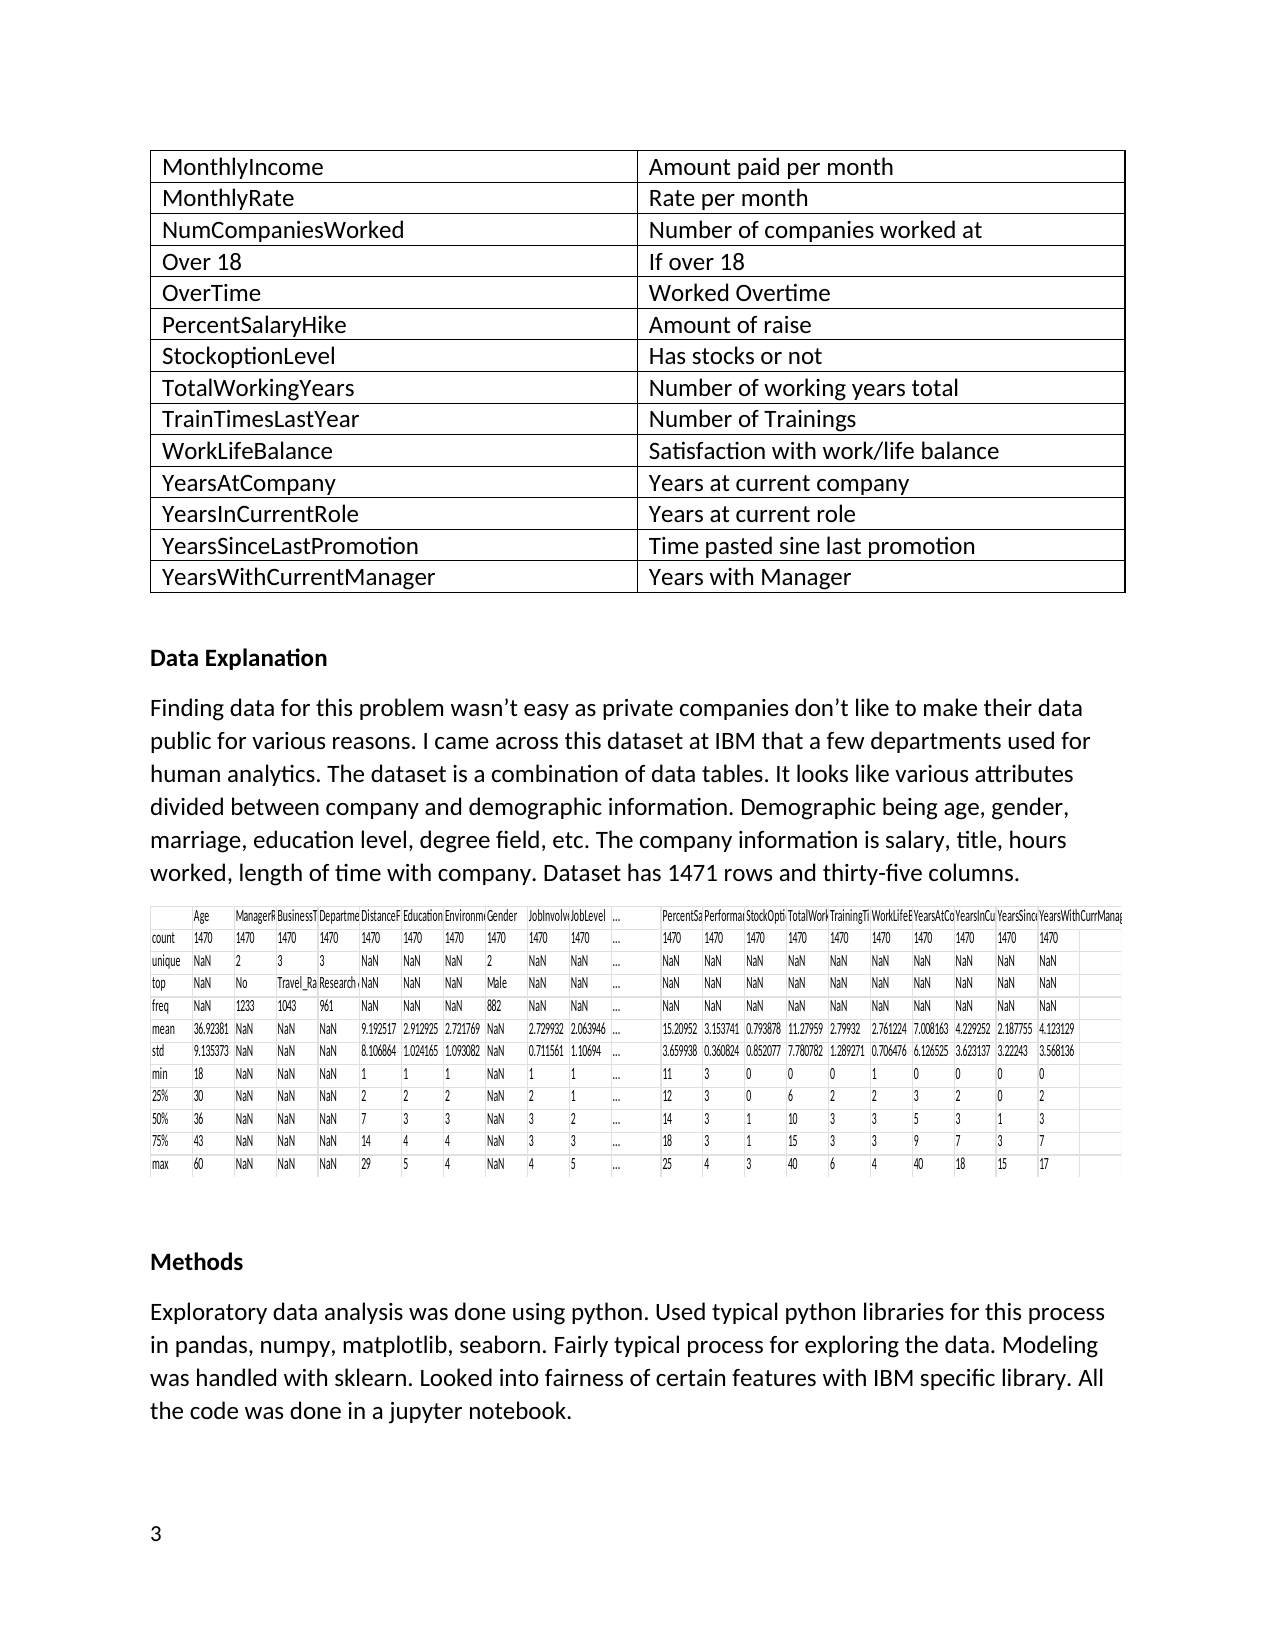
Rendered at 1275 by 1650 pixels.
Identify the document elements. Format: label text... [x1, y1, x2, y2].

table_cell MonthlyRate [151, 183, 637, 213]
table_cell YearsInCurrentRole [151, 498, 637, 529]
table_cell Number of companies worked at [638, 214, 1124, 245]
table_cell Years with Manager [638, 561, 1124, 592]
table_cell NumCompaniesWorked [151, 214, 637, 245]
table_cell Number of working years total [638, 372, 1124, 402]
table_cell Worked Overtime [638, 277, 1124, 308]
text Finding data for this problem wasn’t easy as private companies don’t like to make their data public for various reasons. I came across this dataset at IBM that a few departments used for human analytics. The dataset is a combination of data tables. It looks like various attributes divided between company and demographic information. Demographic being age, gender, marriage, education level, degree field, etc. The company information is salary, title, hours worked, length of time with company. Dataset has 1471 rows and thirty-five columns. [150, 692, 1125, 887]
table_cell Years at current company [638, 467, 1124, 497]
table_cell YearsSinceLastPromotion [151, 530, 637, 560]
table_cell WorkLifeBalance [151, 435, 637, 466]
table_cell Amount of raise [638, 309, 1124, 339]
table_cell Time pasted sine last promotion [638, 530, 1124, 560]
table_cell Has stocks or not [638, 340, 1124, 371]
table_cell TotalWorkingYears [151, 372, 637, 402]
table_cell YearsAtCompany [151, 467, 637, 497]
table_cell Rate per month [638, 183, 1124, 213]
table_cell OverTime [151, 277, 637, 308]
table_cell Over 18 [151, 246, 637, 276]
table_cell MonthlyIncome [151, 151, 637, 182]
table_cell YearsWithCurrentManager [151, 561, 637, 592]
table_cell If over 18 [638, 246, 1124, 276]
table_cell Satisfaction with work/life balance [638, 435, 1124, 466]
text Data Explanation [150, 642, 1125, 673]
table_cell Number of Trainings [638, 404, 1124, 434]
table_cell Amount paid per month [638, 151, 1124, 182]
table_cell Years at current role [638, 498, 1124, 529]
text Methods [150, 1247, 1125, 1277]
table_cell StockoptionLevel [151, 340, 637, 371]
table_cell TrainTimesLastYear [151, 404, 637, 434]
table_cell PercentSalaryHike [151, 309, 637, 339]
text Exploratory data analysis was done using python. Used typical python libraries for this process in pandas, numpy, matplotlib, seaborn. Fairly typical process for exploring the data. Modeling was handled with sklearn. Looked into fairness of certain features with IBM specific library. All the code was done in a jupyter notebook. [150, 1296, 1125, 1425]
